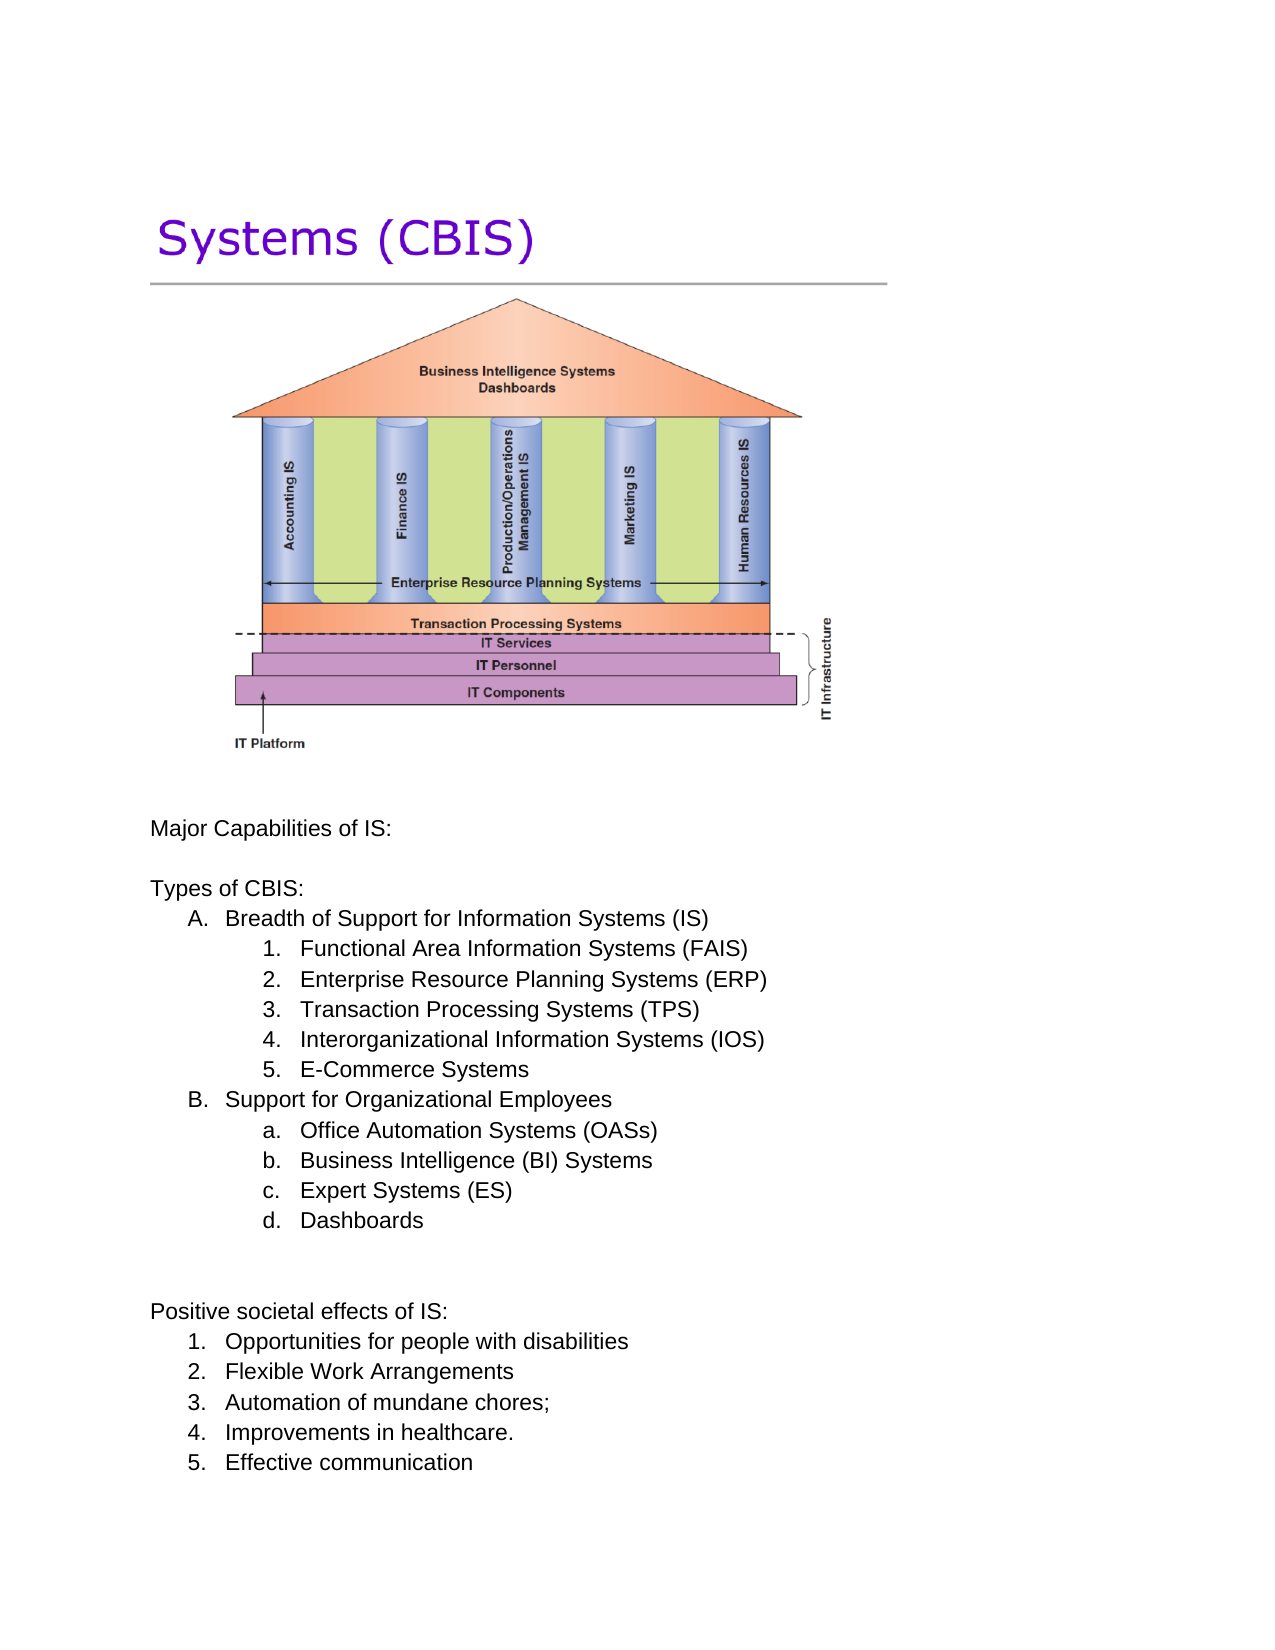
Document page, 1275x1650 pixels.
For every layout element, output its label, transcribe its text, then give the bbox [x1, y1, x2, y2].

list Interorganizational Information Systems (IOS) [262, 1026, 1125, 1052]
picture [150, 210, 897, 751]
list Dashboards [262, 1207, 1125, 1233]
list Effective communication [187, 1449, 1125, 1475]
list Automation of mundane chores; [187, 1388, 1125, 1415]
text Positive societal effects of IS: [150, 1298, 1125, 1324]
list Support for Organizational Employees [187, 1086, 1125, 1113]
list Functional Area Information Systems (FAIS) [262, 935, 1125, 962]
list Improvements in healthcare. [187, 1419, 1125, 1445]
list Flexible Work Arrangements [187, 1358, 1125, 1384]
list Breadth of Support for Information Systems (IS) [187, 905, 1125, 931]
list Expert Systems (ES) [262, 1177, 1125, 1203]
text Major Capabilities of IS: [150, 814, 1125, 841]
list Office Automation Systems (OASs) [262, 1117, 1125, 1143]
list Enterprise Resource Planning Systems (ERP) [262, 966, 1125, 992]
text Types of CBIS: [150, 875, 1125, 901]
list Transaction Processing Systems (TPS) [262, 996, 1125, 1022]
list Business Intelligence (BI) Systems [262, 1147, 1125, 1173]
list E-Commerce Systems [262, 1056, 1125, 1082]
list Opportunities for people with disabilities [187, 1328, 1125, 1354]
